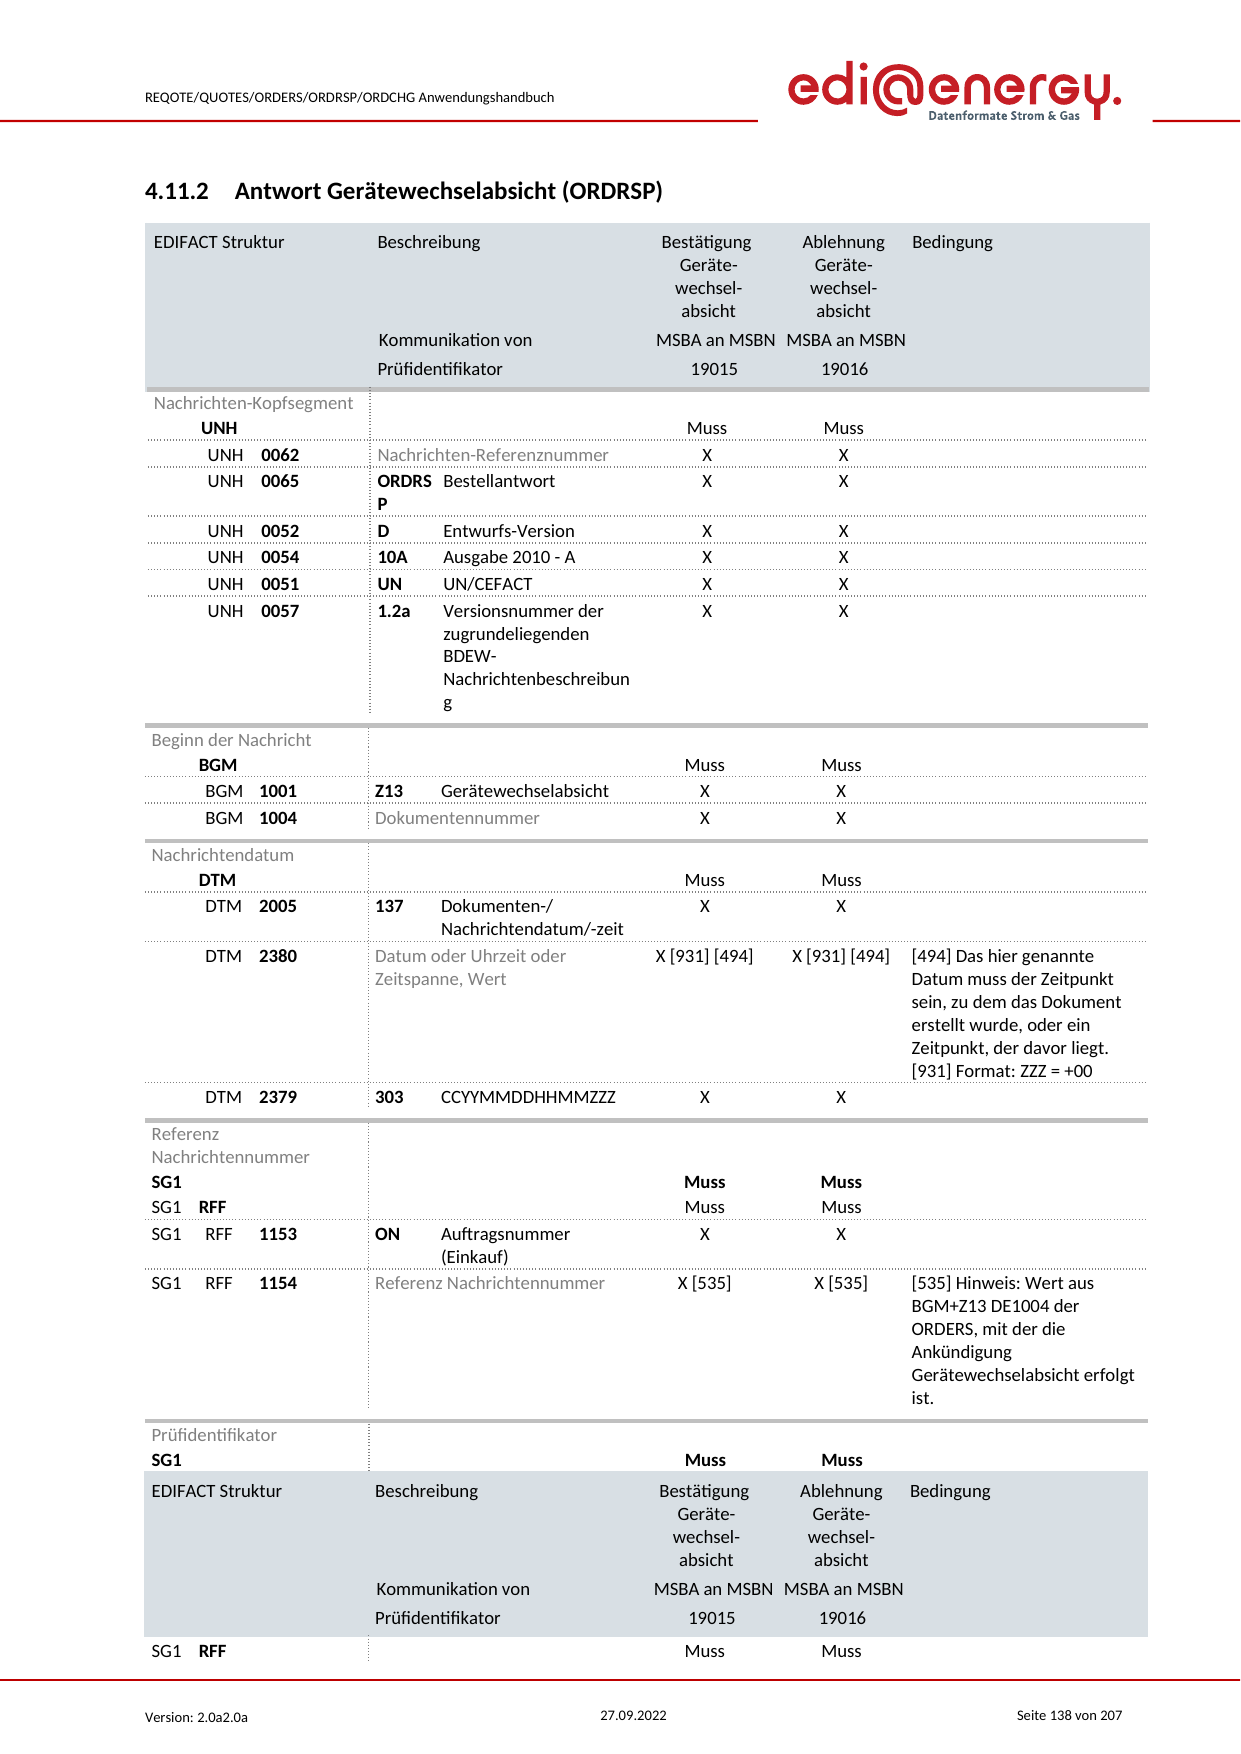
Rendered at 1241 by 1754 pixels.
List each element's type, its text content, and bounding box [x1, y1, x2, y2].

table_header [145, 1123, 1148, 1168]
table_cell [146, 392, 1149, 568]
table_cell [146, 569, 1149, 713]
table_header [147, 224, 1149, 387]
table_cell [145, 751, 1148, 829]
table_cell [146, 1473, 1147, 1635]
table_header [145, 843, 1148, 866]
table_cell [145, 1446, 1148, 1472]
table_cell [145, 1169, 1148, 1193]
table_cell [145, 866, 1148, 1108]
subtitle Antwort Gerätewechselabsicht (ORDRSP) [145, 173, 1122, 206]
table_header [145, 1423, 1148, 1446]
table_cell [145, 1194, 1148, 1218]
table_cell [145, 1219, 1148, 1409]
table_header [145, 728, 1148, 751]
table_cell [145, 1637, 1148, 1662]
